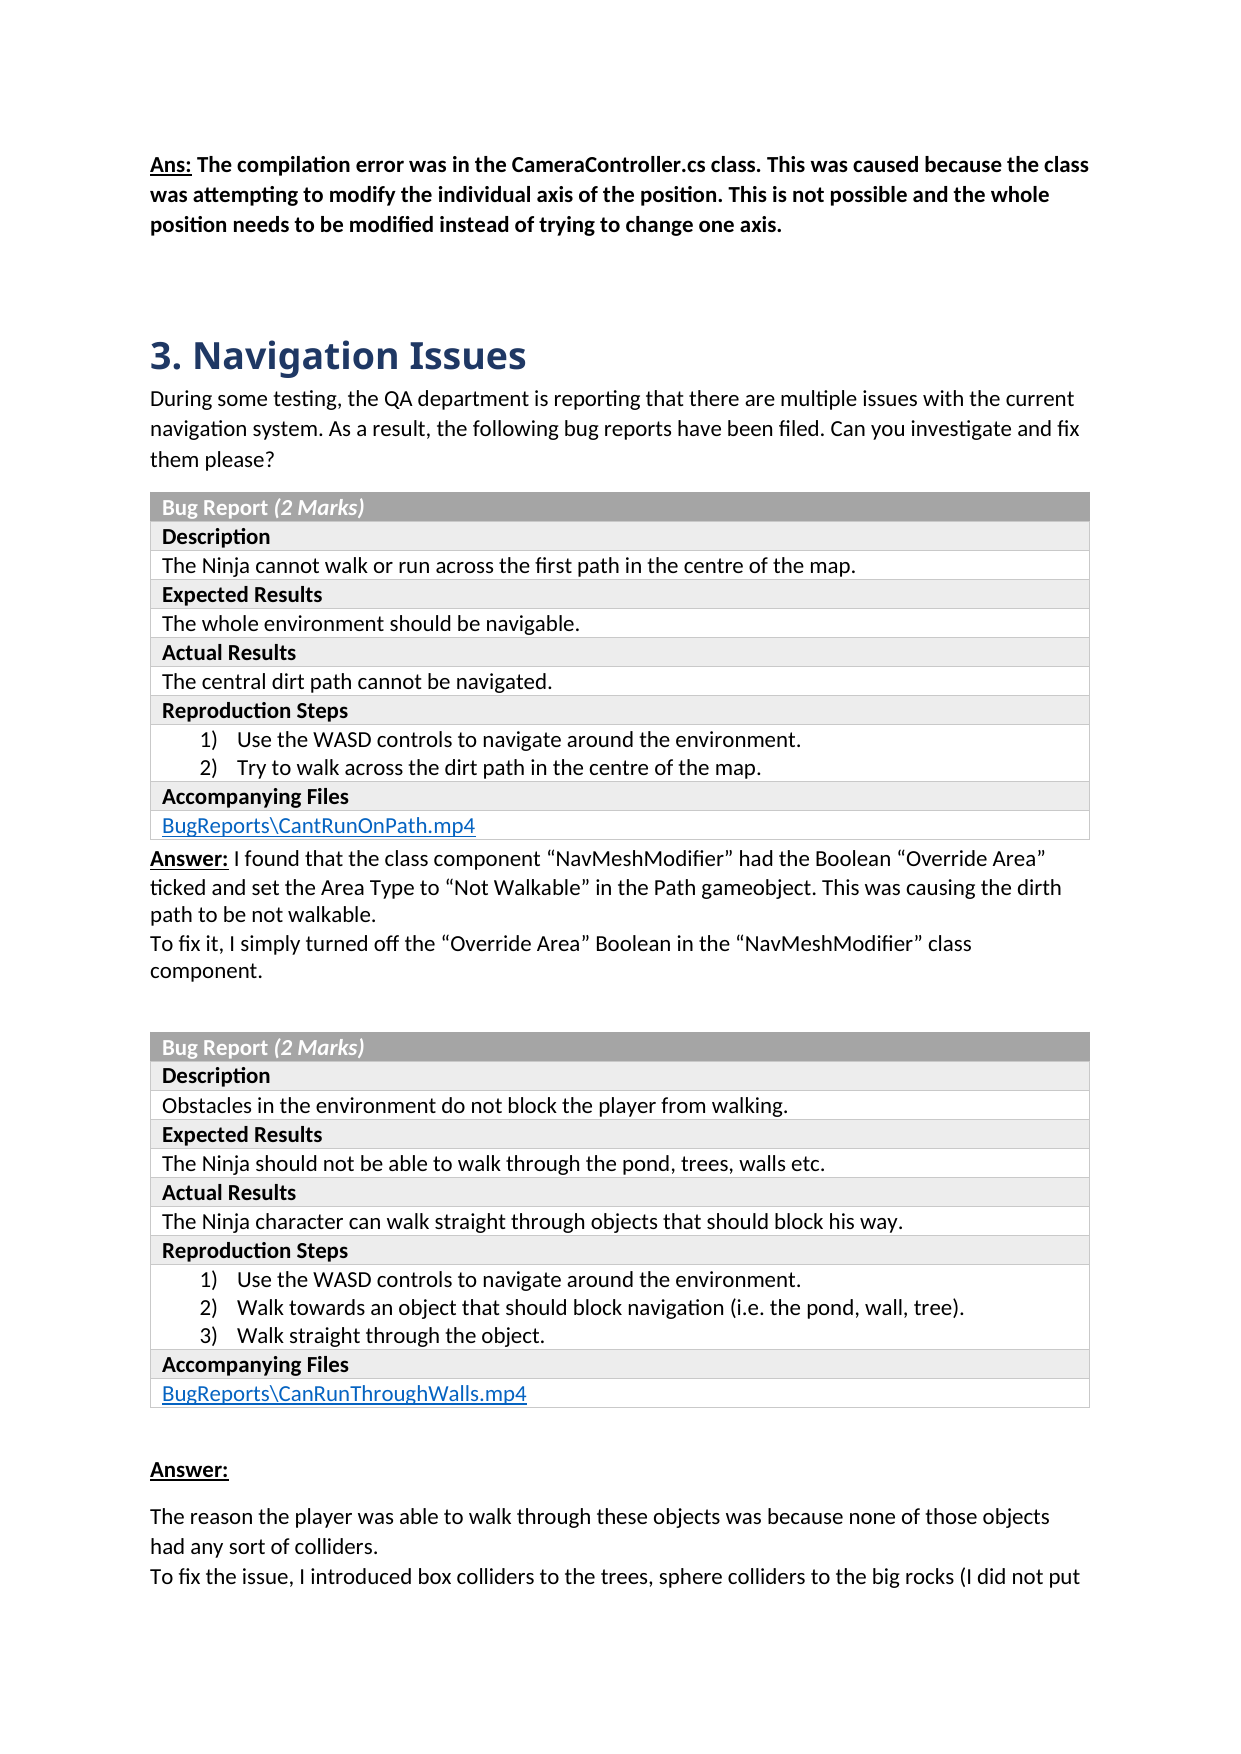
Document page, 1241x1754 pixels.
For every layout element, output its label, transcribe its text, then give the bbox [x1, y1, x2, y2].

table_cell BugReports\CantRunOnPath.mp4 [151, 811, 1089, 839]
table_cell Expected Results [151, 580, 1089, 608]
table_cell The Ninja should not be able to walk through the pond, trees, walls etc. [151, 1149, 1089, 1177]
text Answer: [150, 1455, 1090, 1483]
table_cell Reproduction Steps [151, 696, 1089, 724]
table_cell Actual Results [151, 638, 1089, 666]
table_cell Accompanying Files [151, 1350, 1089, 1378]
table_cell The central dirt path cannot be navigated. [151, 667, 1089, 695]
table_cell Description [151, 1062, 1089, 1090]
table_cell The Ninja character can walk straight through objects that should block his way. [151, 1207, 1089, 1235]
table_cell Accompanying Files [151, 782, 1089, 810]
table_cell Reproduction Steps [151, 1236, 1089, 1264]
table_header Bug Report (2 Marks) [151, 493, 1089, 521]
table_cell Use the WASD controls to navigate around the environment. Walk towards an object that should block navigation (i.e. the pond, wall, tree). Walk straight through the object. [151, 1265, 1089, 1349]
table_cell BugReports\CanRunThroughWalls.mp4 [151, 1379, 1089, 1407]
table_cell Description [151, 522, 1089, 550]
table_header Bug Report (2 Marks) [151, 1033, 1089, 1061]
text During some testing, the QA department is reporting that there are multiple issues with the current navigation system. As a result, the following bug reports have been filed. Can you investigate and fix them please? [150, 384, 1090, 473]
table_cell Use the WASD controls to navigate around the environment. Try to walk across the dirt path in the centre of the map. [151, 725, 1089, 781]
table_cell The whole environment should be navigable. [151, 609, 1089, 637]
table_cell Obstacles in the environment do not block the player from walking. [151, 1091, 1089, 1119]
table_cell The Ninja cannot walk or run across the first path in the centre of the map. [151, 551, 1089, 579]
table_cell Actual Results [151, 1178, 1089, 1206]
subtitle Answer: I found that the class component “NavMeshModifier” had the Boolean “Override Area” ticked and set the Area Type to “Not Walkable” in the Path gameobject. This was causing the dirth path to be not walkable. To fix it, I simply turned off the “Override Area” Boolean in the “NavMeshModifier” class component. [150, 844, 1090, 985]
table_cell Expected Results [151, 1120, 1089, 1148]
subtitle 3. Navigation Issues [150, 329, 1090, 380]
